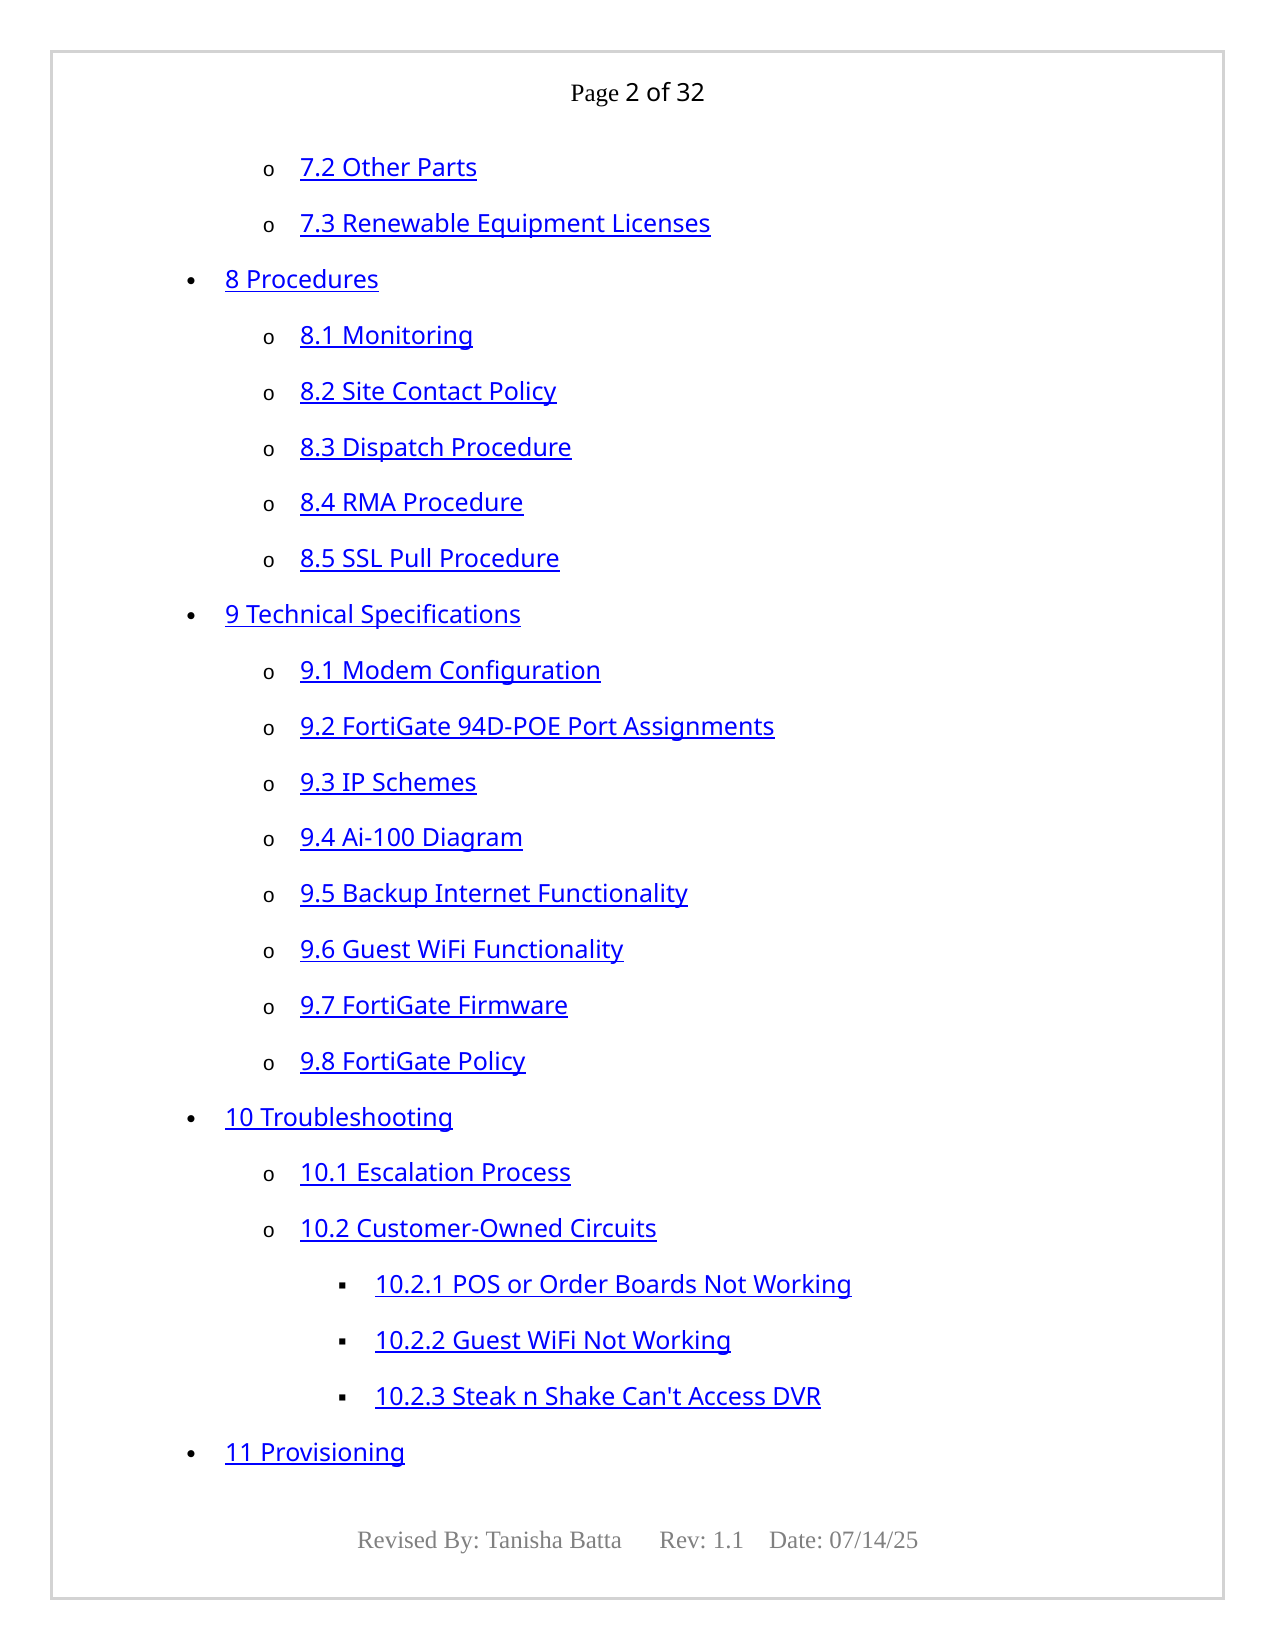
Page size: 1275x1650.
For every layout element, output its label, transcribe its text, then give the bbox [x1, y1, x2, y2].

list 9.6 Guest WiFi Functionality [262, 932, 1125, 966]
list 8.2 Site Contact Policy [262, 373, 1125, 407]
list 10.2.2 Guest WiFi Not Working [337, 1322, 1125, 1357]
list 10.2 Customer-Owned Circuits [262, 1211, 1125, 1245]
list 9.3 IP Schemes [262, 764, 1125, 798]
list 9.7 FortiGate Firmware [262, 987, 1125, 1022]
list 9.4 Ai-100 Diagram [262, 820, 1125, 854]
list 9.2 FortiGate 94D-POE Port Assignments [262, 708, 1125, 742]
list 8.5 SSL Pull Procedure [262, 541, 1125, 575]
list 8 Procedures [187, 262, 1125, 296]
list 9.1 Modem Configuration [262, 652, 1125, 687]
list 9.5 Backup Internet Functionality [262, 876, 1125, 910]
list 8.3 Dispatch Procedure [262, 429, 1125, 463]
list 11 Provisioning [187, 1434, 1125, 1468]
list 8.4 RMA Procedure [262, 485, 1125, 519]
list 9 Technical Specifications [187, 597, 1125, 631]
list 8.1 Monitoring [262, 317, 1125, 352]
list 9.8 FortiGate Policy [262, 1043, 1125, 1077]
list 10.2.1 POS or Order Boards Not Working [337, 1267, 1125, 1301]
list 7.2 Other Parts [262, 150, 1125, 184]
list 10.1 Escalation Process [262, 1155, 1125, 1189]
list 10.2.3 Steak n Shake Can't Access DVR [337, 1378, 1125, 1412]
list 10 Troubleshooting [187, 1099, 1125, 1133]
list 7.3 Renewable Equipment Licenses [262, 206, 1125, 240]
